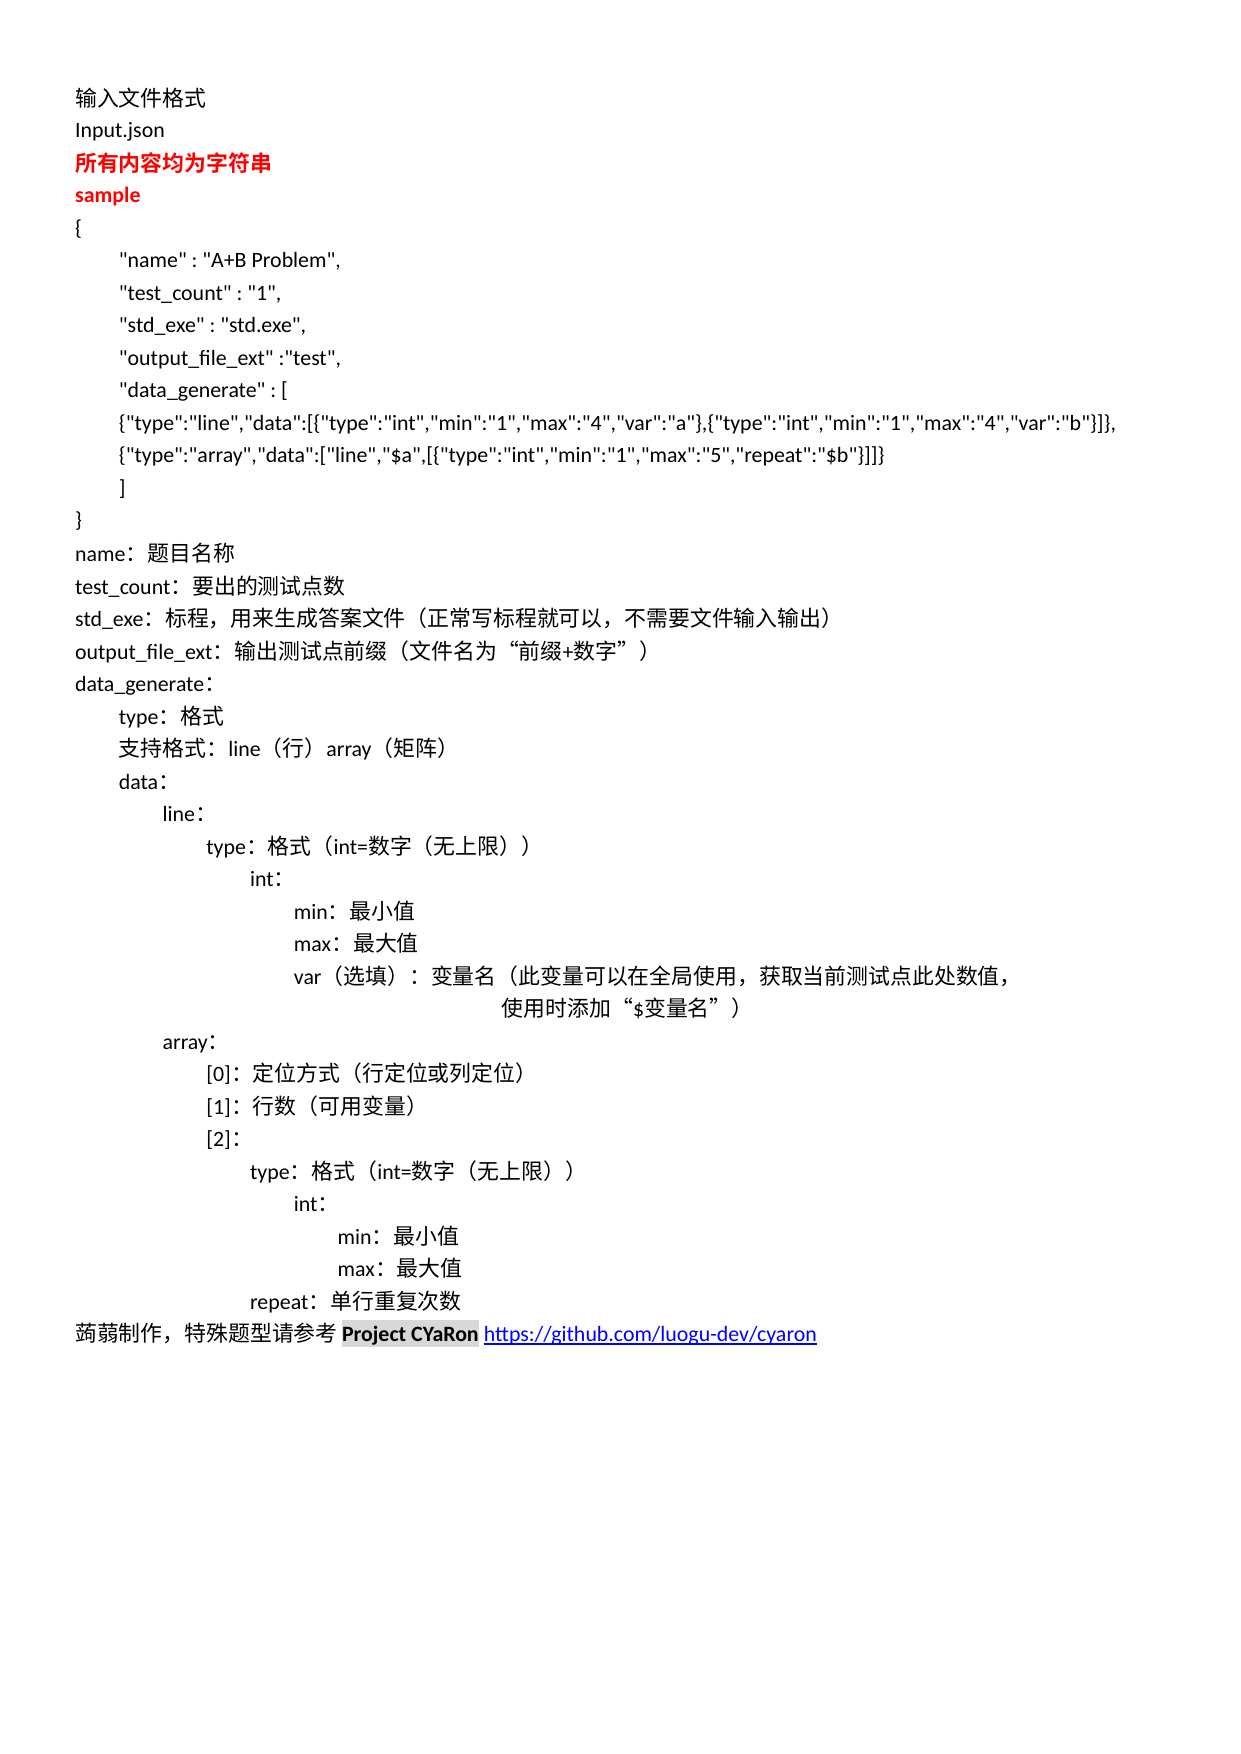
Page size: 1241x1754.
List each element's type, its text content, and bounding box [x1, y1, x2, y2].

text ] [75, 471, 1165, 503]
text [2]： [75, 1121, 1165, 1153]
text [1]：行数（可用变量） [75, 1088, 1165, 1121]
text 使用时添加“$变量名”） [294, 991, 1165, 1023]
text data_generate： [75, 666, 1165, 698]
text array： [75, 1023, 1165, 1056]
text line： [75, 796, 1165, 828]
text type：格式（int=数字（无上限）） [75, 828, 1165, 861]
text 所有内容均为字符串 [75, 146, 1165, 178]
text "output_file_ext" :"test", [75, 341, 1165, 373]
text max：最大值 [75, 1251, 1165, 1283]
text std_exe：标程，用来生成答案文件（正常写标程就可以，不需要文件输入输出） [75, 601, 1165, 633]
text [0]：定位方式（行定位或列定位） [75, 1056, 1165, 1088]
text int： [75, 1186, 1165, 1218]
text sample [75, 178, 1165, 211]
text max：最大值 [250, 926, 1165, 958]
text Input.json [75, 113, 1165, 146]
text repeat：单行重复次数 [75, 1283, 1165, 1316]
text min：最小值 [75, 1218, 1165, 1251]
text int： [75, 861, 1165, 893]
text name：题目名称 [75, 536, 1165, 568]
text var（选填）：变量名（此变量可以在全局使用，获取当前测试点此处数值， [250, 958, 1165, 991]
text {"type":"array","data":["line","$a",[{"type":"int","min":"1","max":"5","repeat":"$b"}]]} [75, 438, 1165, 471]
text data： [75, 763, 1165, 796]
text output_file_ext：输出测试点前缀（文件名为“前缀+数字”） [75, 633, 1165, 666]
text { [75, 211, 1165, 243]
text test_count：要出的测试点数 [75, 568, 1165, 601]
text "data_generate" : [ [75, 373, 1165, 406]
text "test_count" : "1", [75, 276, 1165, 308]
text 输入文件格式 [75, 81, 1165, 113]
text "name" : "A+B Problem", [75, 243, 1165, 276]
text type：格式 [75, 698, 1165, 731]
text 蒟蒻制作，特殊题型请参考Project CYaRon https://github.com/luogu-dev/cyaron [75, 1316, 1165, 1348]
text } [75, 503, 1165, 536]
text 支持格式：line（行）array（矩阵） [75, 731, 1165, 763]
text type：格式（int=数字（无上限）） [75, 1153, 1165, 1186]
text {"type":"line","data":[{"type":"int","min":"1","max":"4","var":"a"},{"type":"int","min":"1","max":"4","var":"b"}]}, [75, 406, 1165, 438]
text min：最小值 [250, 893, 1165, 926]
text "std_exe" : "std.exe", [75, 308, 1165, 341]
